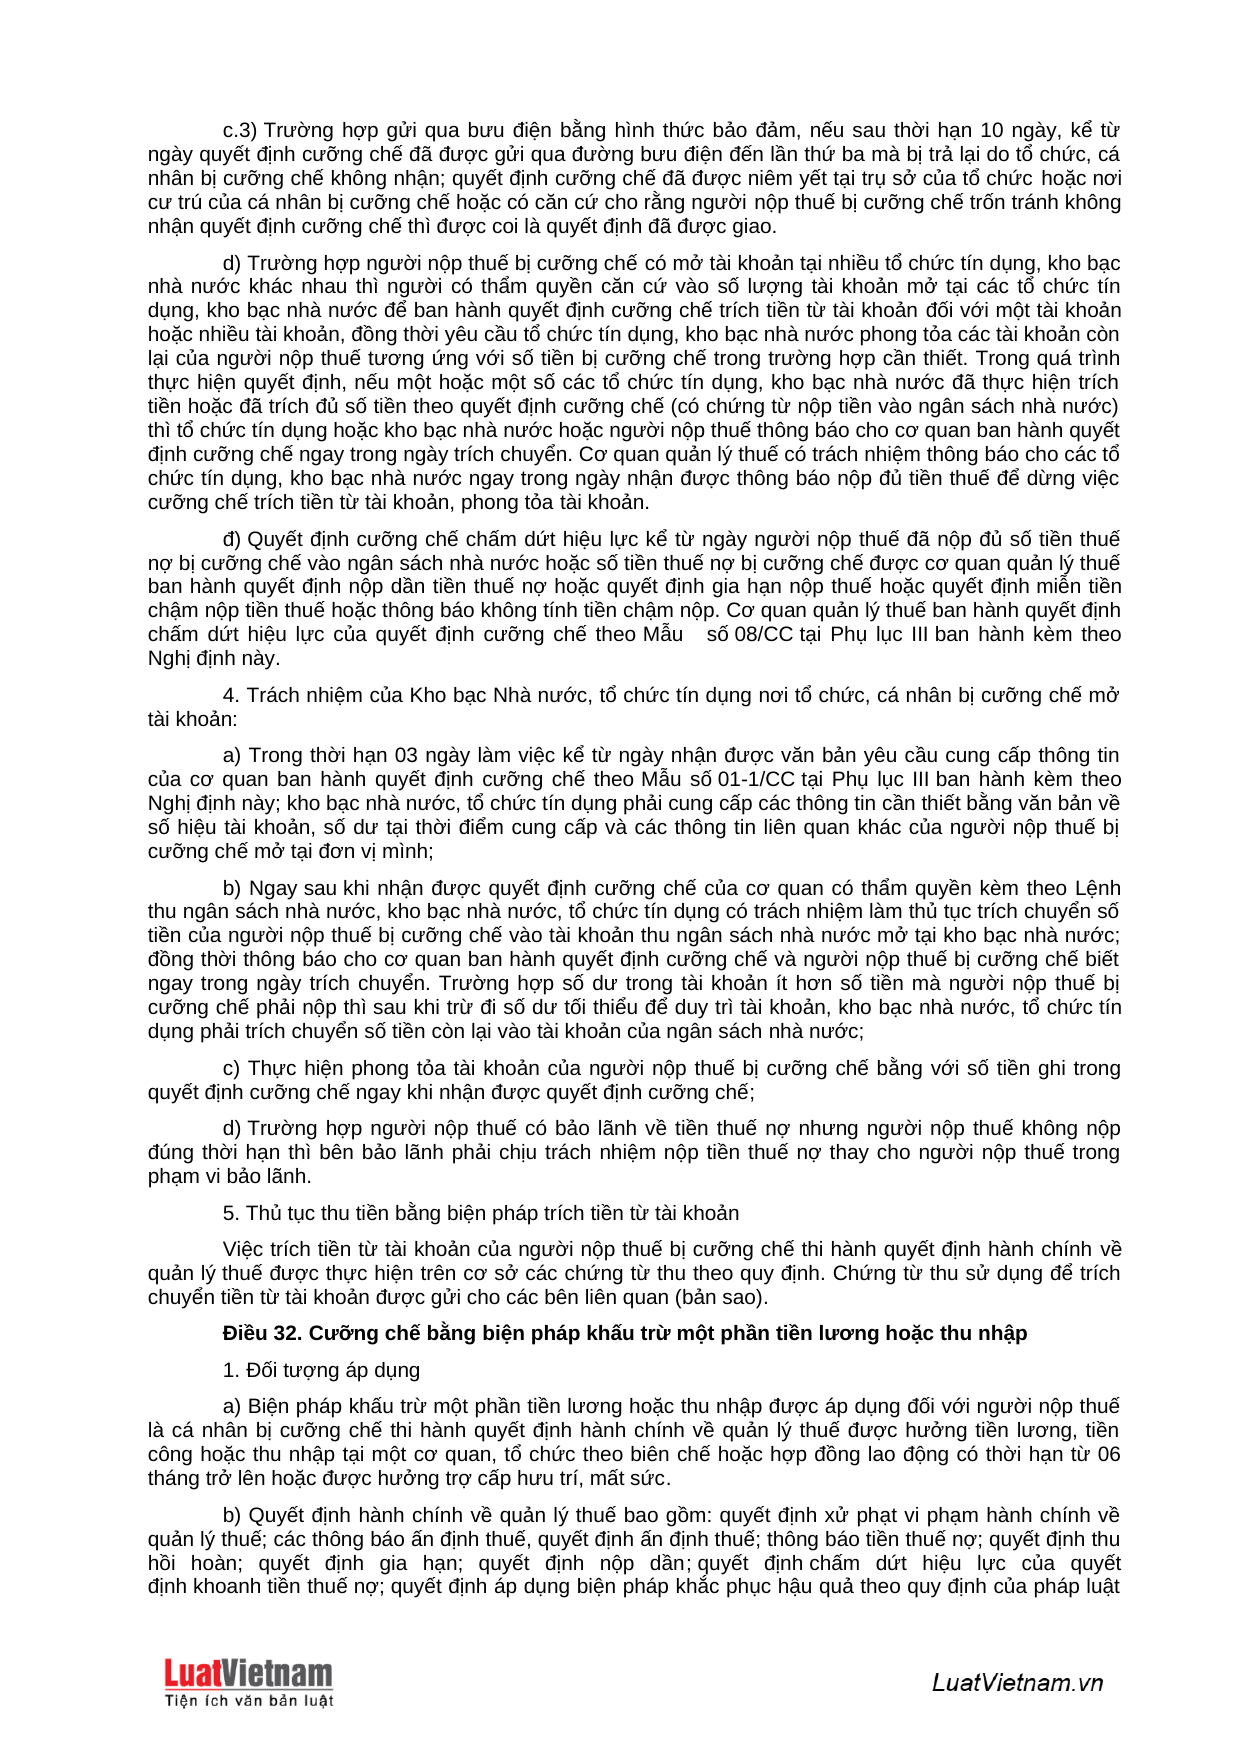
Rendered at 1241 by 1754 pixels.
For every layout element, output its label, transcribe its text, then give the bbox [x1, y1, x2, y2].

text a) Trong thời hạn 03 ngày làm việc kể từ ngày nhận được văn bản yêu cầu cung cấp thông tin của cơ quan ban hành quyết định cưỡng chế theo Mẫu số 01-1/CC tại Phụ lục III ban hành kèm theo Nghị định này; kho bạc nhà nước, tổ chức tín dụng phải cung cấp các thông tin cần thiết bằng văn bản về số hiệu tài khoản, số dư tại thời điểm cung cấp và các thông tin liên quan khác của người nộp thuế bị cưỡng chế mở tại đơn vị mình; [148, 743, 1122, 863]
text b) Ngay sau khi nhận được quyết định cưỡng chế của cơ quan có thẩm quyền kèm theo Lệnh thu ngân sách nhà nước, kho bạc nhà nước, tổ chức tín dụng có trách nhiệm làm thủ tục trích chuyển số tiền của người nộp thuế bị cưỡng chế vào tài khoản thu ngân sách nhà nước mở tại kho bạc nhà nước; đồng thời thông báo cho cơ quan ban hành quyết định cưỡng chế và người nộp thuế bị cưỡng chế biết ngay trong ngày trích chuyển. Trường hợp số dư trong tài khoản ít hơn số tiền mà người nộp thuế bị cưỡng chế phải nộp thì sau khi trừ đi số dư tối thiểu để duy trì tài khoản, kho bạc nhà nước, tổ chức tín dụng phải trích chuyển số tiền còn lại vào tài khoản của ngân sách nhà nước; [148, 875, 1122, 1043]
text d) Trường hợp người nộp thuế bị cưỡng chế có mở tài khoản tại nhiều tổ chức tín dụng, kho bạc nhà nước khác nhau thì người có thẩm quyền căn cứ vào số lượng tài khoản mở tại các tổ chức tín dụng, kho bạc nhà nước để ban hành quyết định cưỡng chế trích tiền từ tài khoản đối với một tài khoản hoặc nhiều tài khoản, đồng thời yêu cầu tổ chức tín dụng, kho bạc nhà nước phong tỏa các tài khoản còn lại của người nộp thuế tương ứng với số tiền bị cưỡng chế trong trường hợp cần thiết. Trong quá trình thực hiện quyết định, nếu một hoặc một số các tổ chức tín dụng, kho bạc nhà nước đã thực hiện trích tiền hoặc đã trích đủ số tiền theo quyết định cưỡng chế (có chứng từ nộp tiền vào ngân sách nhà nước) thì tổ chức tín dụng hoặc kho bạc nhà nước hoặc người nộp thuế thông báo cho cơ quan ban hành quyết định cưỡng chế ngay trong ngày trích chuyển. Cơ quan quản lý thuế có trách nhiệm thông báo cho các tổ chức tín dụng, kho bạc nhà nước ngay trong ngày nhận được thông báo nộp đủ tiền thuế để dừng việc cưỡng chế trích tiền từ tài khoản, phong tỏa tài khoản. [148, 250, 1122, 514]
text c.3) Trường hợp gửi qua bưu điện bằng hình thức bảo đảm, nếu sau thời hạn 10 ngày, kể từ ngày quyết định cưỡng chế đã được gửi qua đường bưu điện đến lần thứ ba mà bị trả lại do tổ chức, cá nhân bị cưỡng chế không nhận; quyết định cưỡng chế đã được niêm yết tại trụ sở của tổ chức hoặc nơi cư trú của cá nhân bị cưỡng chế hoặc có căn cứ cho rằng người nộp thuế bị cưỡng chế trốn tránh không nhận quyết định cưỡng chế thì được coi là quyết định đã được giao. [148, 118, 1122, 238]
text 4. Trách nhiệm của Kho bạc Nhà nước, tổ chức tín dụng nơi tổ chức, cá nhân bị cưỡng chế mở tài khoản: [148, 683, 1122, 731]
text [148, 1502, 1122, 1598]
text 5. Thủ tục thu tiền bằng biện pháp trích tiền từ tài khoản [148, 1200, 1122, 1224]
text Việc trích tiền từ tài khoản của người nộp thuế bị cưỡng chế thi hành quyết định hành chính về quản lý thuế được thực hiện trên cơ sở các chứng từ thu theo quy định. Chứng từ thu sử dụng để trích chuyển tiền từ tài khoản được gửi cho các bên liên quan (bản sao). [148, 1237, 1122, 1309]
picture [147, 1635, 1123, 1731]
text d) Trường hợp người nộp thuế có bảo lãnh về tiền thuế nợ nhưng người nộp thuế không nộp đúng thời hạn thì bên bảo lãnh phải chịu trách nhiệm nộp tiền thuế nợ thay cho người nộp thuế trong phạm vi bảo lãnh. [148, 1116, 1122, 1188]
text 1. Đối tượng áp dụng [148, 1358, 1122, 1382]
text a) Biện pháp khấu trừ một phần tiền lương hoặc thu nhập được áp dụng đối với người nộp thuế là cá nhân bị cưỡng chế thi hành quyết định hành chính về quản lý thuế được hưởng tiền lương, tiền công hoặc thu nhập tại một cơ quan, tổ chức theo biên chế hoặc hợp đồng lao động có thời hạn từ 06 tháng trở lên hoặc được hưởng trợ cấp hưu trí, mất sức. [148, 1394, 1122, 1490]
text đ) Quyết định cưỡng chế chấm dứt hiệu lực kể từ ngày người nộp thuế đã nộp đủ số tiền thuế nợ bị cưỡng chế vào ngân sách nhà nước hoặc số tiền thuế nợ bị cưỡng chế được cơ quan quản lý thuế ban hành quyết định nộp dần tiền thuế nợ hoặc quyết định gia hạn nộp thuế hoặc quyết định miễn tiền chậm nộp tiền thuế hoặc thông báo không tính tiền chậm nộp. Cơ quan quản lý thuế ban hành quyết định chấm dứt hiệu lực của quyết định cưỡng chế theo Mẫu số 08/CC tại Phụ lục III ban hành kèm theo Nghị định này. [148, 526, 1122, 670]
text c) Thực hiện phong tỏa tài khoản của người nộp thuế bị cưỡng chế bằng với số tiền ghi trong quyết định cưỡng chế ngay khi nhận được quyết định cưỡng chế; [148, 1056, 1122, 1103]
text Điều 32. Cưỡng chế bằng biện pháp khấu trừ một phần tiền lương hoặc thu nhập [148, 1321, 1122, 1345]
